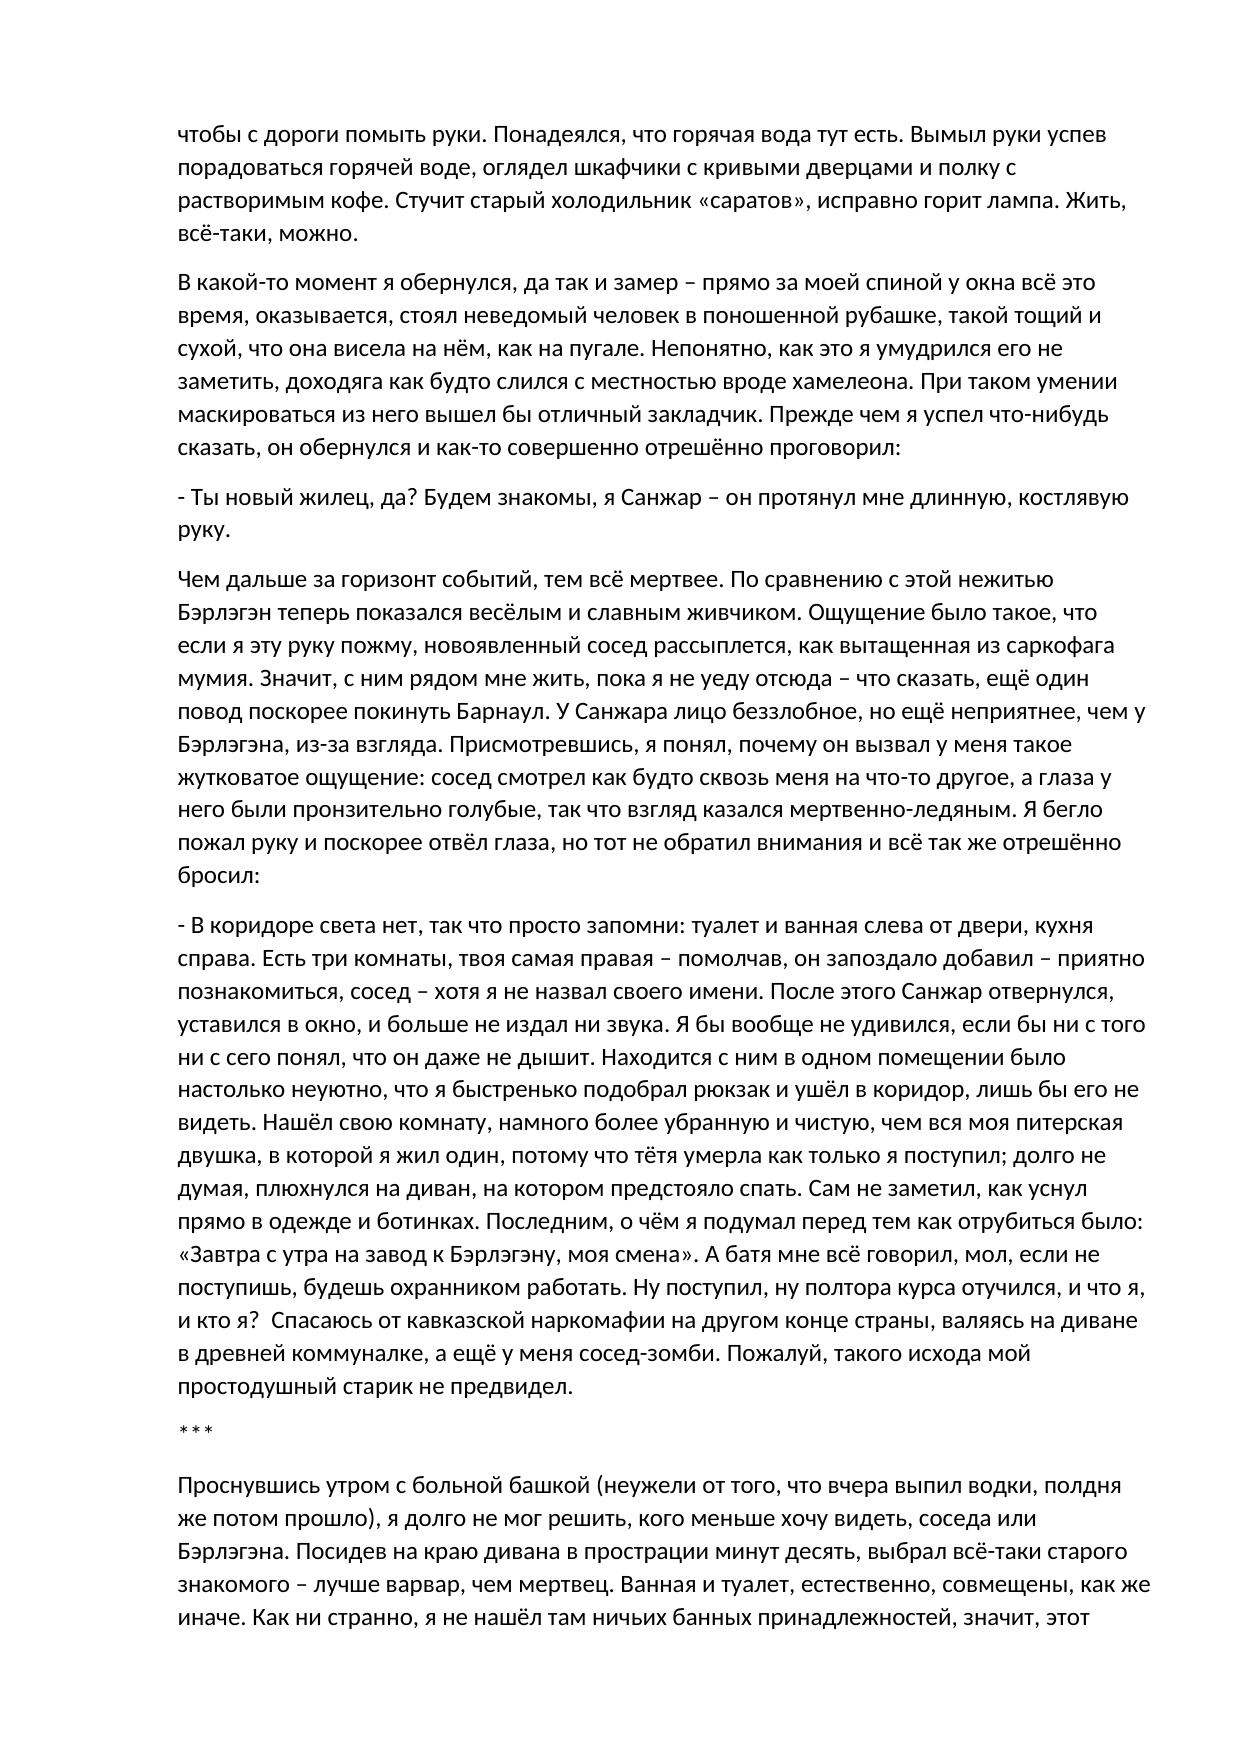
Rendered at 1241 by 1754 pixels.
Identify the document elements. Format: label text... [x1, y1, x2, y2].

text *** [177, 1419, 1152, 1450]
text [177, 118, 1152, 247]
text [177, 1469, 1152, 1631]
text В какой-то момент я обернулся, да так и замер – прямо за моей спиной у окна всё это время, оказывается, стоял неведомый человек в поношенной рубашке, такой тощий и сухой, что она висела на нём, как на пугале. Непонятно, как это я умудрился его не заметить, доходяга как будто слился с местностью вроде хамелеона. При таком умении маскироваться из него вышел бы отличный закладчик. Прежде чем я успел что-нибудь сказать, он обернулся и как-то совершенно отрешённо проговорил: [177, 266, 1152, 462]
text Чем дальше за горизонт событий, тем всё мертвее. По сравнению с этой нежитью Бэрлэгэн теперь показался весёлым и славным живчиком. Ощущение было такое, что если я эту руку пожму, новоявленный сосед рассыплется, как вытащенная из саркофага мумия. Значит, с ним рядом мне жить, пока я не уеду отсюда – что сказать, ещё один повод поскорее покинуть Барнаул. У Санжара лицо беззлобное, но ещё неприятнее, чем у Бэрлэгэна, из-за взгляда. Присмотревшись, я понял, почему он вызвал у меня такое жутковатое ощущение: сосед смотрел как будто сквозь меня на что-то другое, а глаза у него были пронзительно голубые, так что взгляд казался мертвенно-ледяным. Я бегло пожал руку и поскорее отвёл глаза, но тот не обратил внимания и всё так же отрешённо бросил: [177, 563, 1152, 890]
text - В коридоре света нет, так что просто запомни: туалет и ванная слева от двери, кухня справа. Есть три комнаты, твоя самая правая – помолчав, он запоздало добавил – приятно познакомиться, сосед – хотя я не назвал своего имени. После этого Санжар отвернулся, уставился в окно, и больше не издал ни звука. Я бы вообще не удивился, если бы ни с того ни с сего понял, что он даже не дышит. Находится с ним в одном помещении было настолько неуютно, что я быстренько подобрал рюкзак и ушёл в коридор, лишь бы его не видеть. Нашёл свою комнату, намного более убранную и чистую, чем вся моя питерская двушка, в которой я жил один, потому что тётя умерла как только я поступил; долго не думая, плюхнулся на диван, на котором предстояло спать. Сам не заметил, как уснул прямо в одежде и ботинках. Последним, о чём я подумал перед тем как отрубиться было: «Завтра с утра на завод к Бэрлэгэну, моя смена». А батя мне всё говорил, мол, если не поступишь, будешь охранником работать. Ну поступил, ну полтора курса отучился, и что я, и кто я? Спасаюсь от кавказской наркомафии на другом конце страны, валяясь на диване в древней коммуналке, а ещё у меня сосед-зомби. Пожалуй, такого исхода мой простодушный старик не предвидел. [177, 909, 1152, 1400]
text - Ты новый жилец, да? Будем знакомы, я Санжар – он протянул мне длинную, костлявую руку. [177, 481, 1152, 544]
